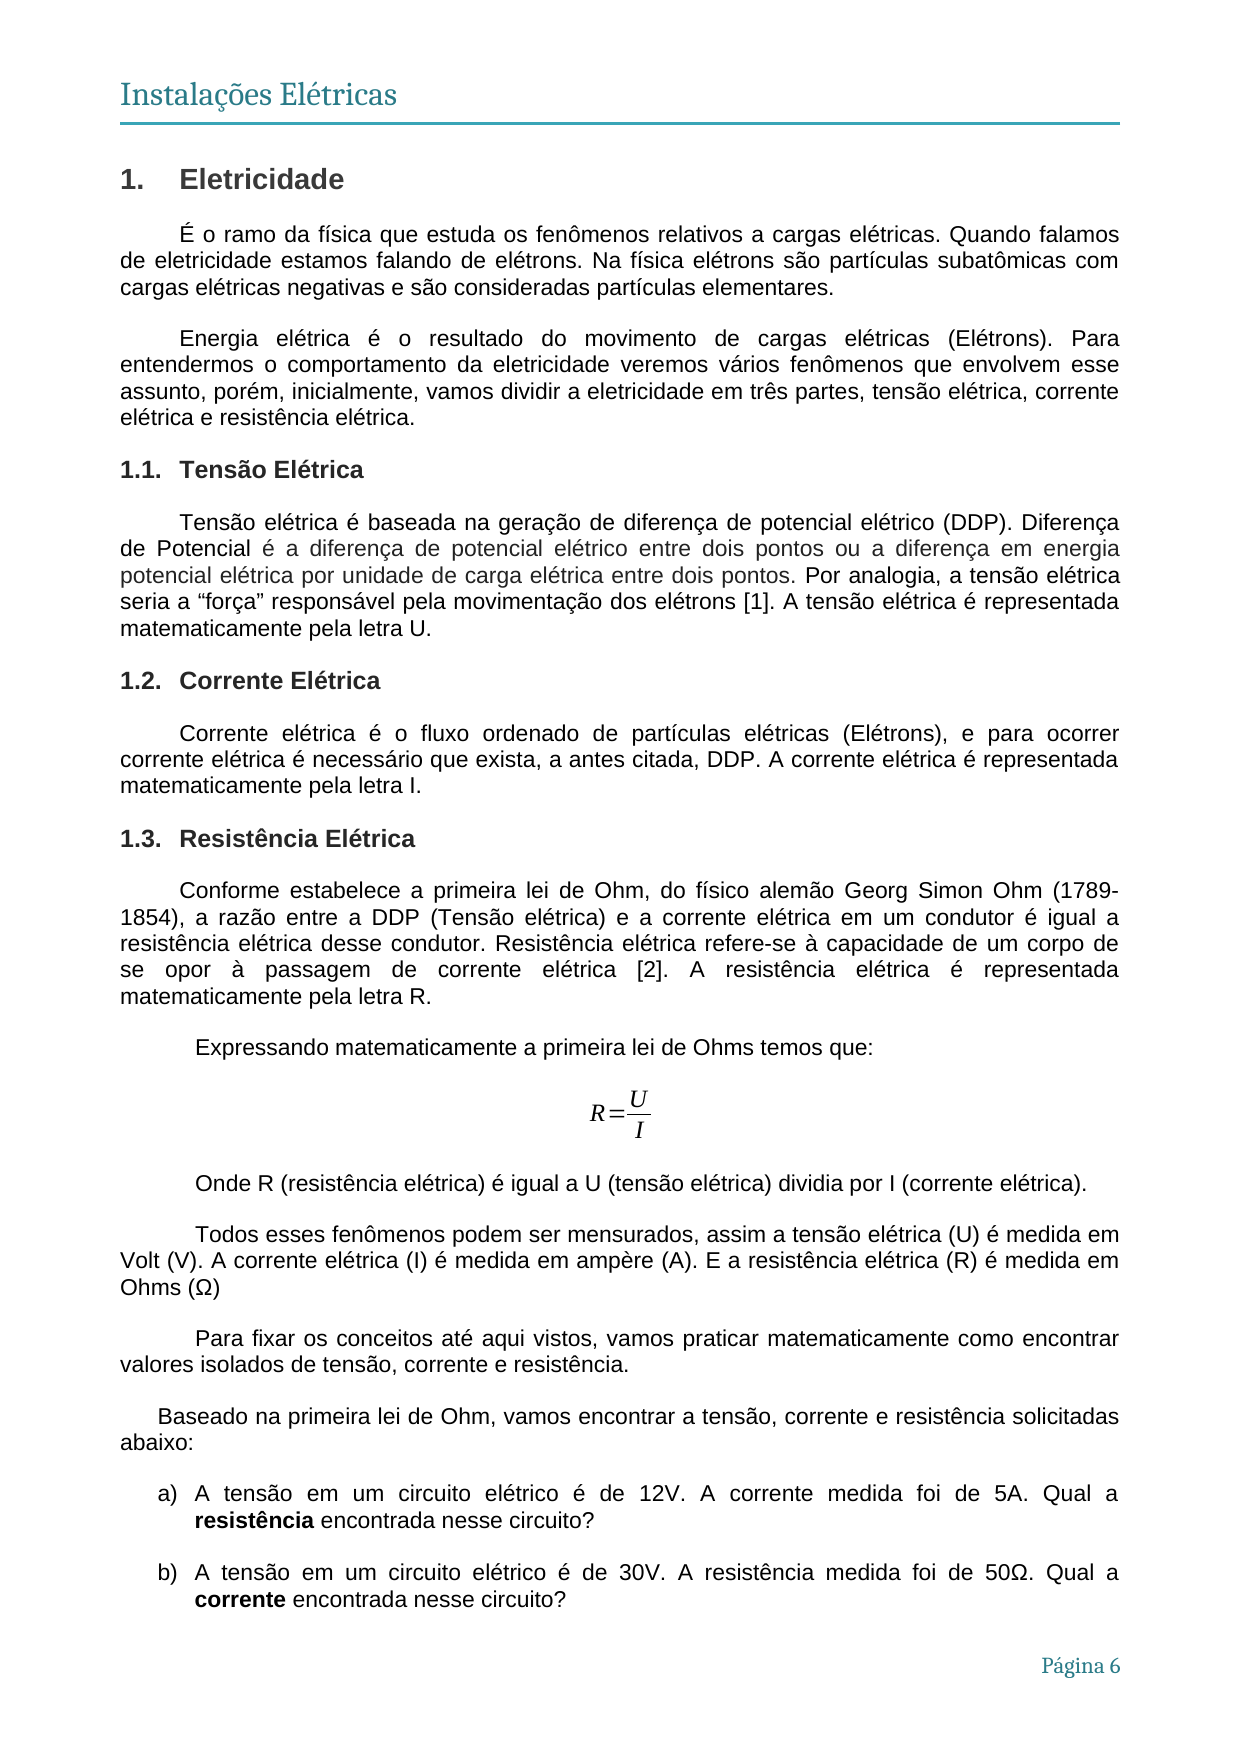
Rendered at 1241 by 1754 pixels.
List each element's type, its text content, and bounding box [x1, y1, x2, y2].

list A tensão em um circuito elétrico é de 30V. A resistência medida foi de 50Ω. Qual a corrente encontrada nesse circuito? [157, 1559, 1120, 1612]
subtitle Eletricidade [120, 162, 1120, 196]
text É o ramo da física que estuda os fenômenos relativos a cargas elétricas. Quando falamos de eletricidade estamos falando de elétrons. Na física elétrons são partículas subatômicas com cargas elétricas negativas e são consideradas partículas elementares. [120, 221, 1120, 300]
text Corrente elétrica é o fluxo ordenado de partículas elétricas (Elétrons), e para ocorrer corrente elétrica é necessário que exista, a antes citada, DDP. A corrente elétrica é representada matematicamente pela letra I. [120, 719, 1120, 799]
text Onde R (resistência elétrica) é igual a U (tensão elétrica) dividia por I (corrente elétrica). [120, 1169, 1120, 1196]
list A tensão em um circuito elétrico é de 12V. A corrente medida foi de 5A. Qual a resistência encontrada nesse circuito? [157, 1480, 1120, 1533]
text Baseado na primeira lei de Ohm, vamos encontrar a tensão, corrente e resistência solicitadas abaixo: [120, 1403, 1120, 1455]
subtitle Tensão Elétrica [120, 455, 1120, 484]
text Expressando matematicamente a primeira lei de Ohms temos que: [120, 1034, 1120, 1061]
subtitle Corrente Elétrica [120, 666, 1120, 694]
text Tensão elétrica é baseada na geração de diferença de potencial elétrico (DDP). Diferença de Potencial é a diferença de potencial elétrico entre dois pontos ou a diferença em energia potencial elétrica por unidade de carga elétrica entre dois pontos. Por analogia, a tensão elétrica seria a “força” responsável pela movimentação dos elétrons [1]. A tensão elétrica é representada matematicamente pela letra U. [120, 562, 1120, 641]
text Para fixar os conceitos até aqui vistos, vamos praticar matematicamente como encontrar valores isolados de tensão, corrente e resistência. [120, 1325, 1120, 1378]
text Energia elétrica é o resultado do movimento de cargas elétricas (Elétrons). Para entendermos o comportamento da eletricidade veremos vários fenômenos que envolvem esse assunto, porém, inicialmente, vamos dividir a eletricidade em três partes, tensão elétrica, corrente elétrica e resistência elétrica. [120, 325, 1120, 430]
text Conforme estabelece a primeira lei de Ohm, do físico alemão Georg Simon Ohm (1789-1854), a razão entre a DDP (Tensão elétrica) e a corrente elétrica em um condutor é igual a resistência elétrica desse condutor. Resistência elétrica refere-se à capacidade de um corpo de se opor à passagem de corrente elétrica [2]. A resistência elétrica é representada matematicamente pela letra R. [120, 877, 1120, 1009]
text Tensão elétrica é baseada na geração de diferença de potencial elétrico (DDP). Diferença de Potencial é a diferença de potencial elétrico entre dois pontos ou a diferença em energia potencial elétrica por unidade de carga elétrica entre dois pontos. Por analogia, a tensão elétrica seria a “força” responsável pela movimentação dos elétrons [1]. A tensão elétrica é representada matematicamente pela letra U. [120, 509, 1120, 562]
text Todos esses fenômenos podem ser mensurados, assim a tensão elétrica (U) é medida em Volt (V). A corrente elétrica (I) é medida em ampère (A). E a resistência elétrica (R) é medida em Ohms (Ω) [120, 1221, 1120, 1300]
subtitle Resistência Elétrica [120, 824, 1120, 852]
